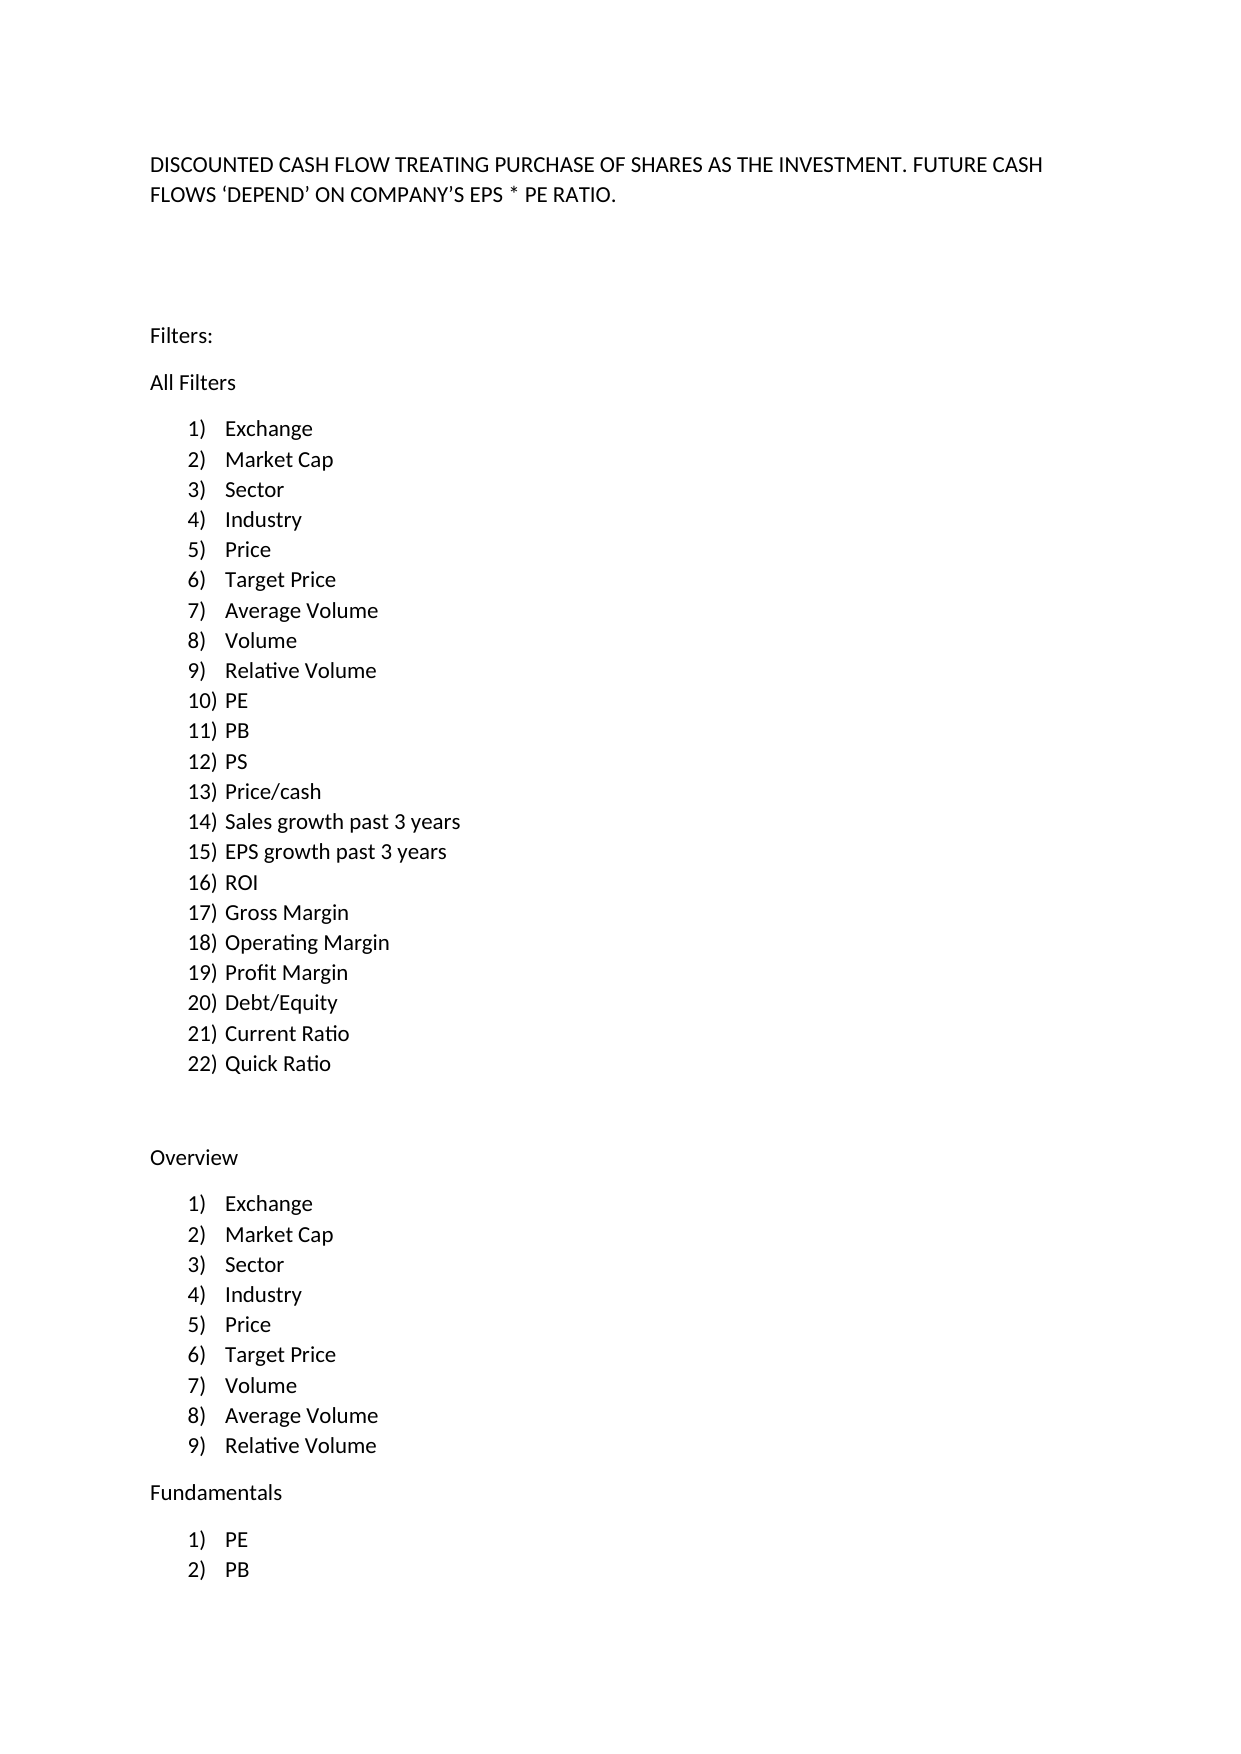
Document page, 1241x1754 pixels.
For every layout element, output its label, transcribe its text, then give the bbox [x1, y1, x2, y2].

list Volume [187, 626, 1090, 654]
list PB [187, 1555, 1090, 1583]
list Gross Margin [187, 898, 1090, 926]
list Sector [187, 1250, 1090, 1278]
text Overview [150, 1143, 1090, 1171]
list Target Price [187, 1341, 1090, 1369]
list Relative Volume [187, 1431, 1090, 1459]
list Operating Margin [187, 928, 1090, 956]
list Relative Volume [187, 656, 1090, 684]
list Sales growth past 3 years [187, 807, 1090, 835]
list Volume [187, 1371, 1090, 1399]
list Market Cap [187, 1220, 1090, 1248]
list Exchange [187, 414, 1090, 443]
list Sector [187, 475, 1090, 503]
list EPS growth past 3 years [187, 837, 1090, 866]
list PE [187, 1525, 1090, 1553]
list ROI [187, 868, 1090, 896]
text Filters: [150, 321, 1090, 349]
list Price/cash [187, 777, 1090, 805]
list Current Ratio [187, 1019, 1090, 1047]
list Debt/Equity [187, 988, 1090, 1017]
list Exchange [187, 1189, 1090, 1218]
list PE [187, 686, 1090, 714]
list Price [187, 535, 1090, 563]
list Profit Margin [187, 958, 1090, 986]
text DISCOUNTED CASH FLOW TREATING PURCHASE OF SHARES AS THE INVESTMENT. FUTURE CASH FLOWS ‘DEPEND’ ON COMPANY’S EPS * PE RATIO. [150, 150, 1090, 208]
list Industry [187, 1280, 1090, 1308]
list Price [187, 1310, 1090, 1338]
list Average Volume [187, 1401, 1090, 1429]
list Average Volume [187, 596, 1090, 624]
list PB [187, 717, 1090, 745]
list Quick Ratio [187, 1049, 1090, 1077]
list Target Price [187, 566, 1090, 594]
text All Filters [150, 368, 1090, 396]
list Industry [187, 505, 1090, 533]
text Fundamentals [150, 1478, 1090, 1506]
list PS [187, 747, 1090, 775]
list Market Cap [187, 445, 1090, 473]
